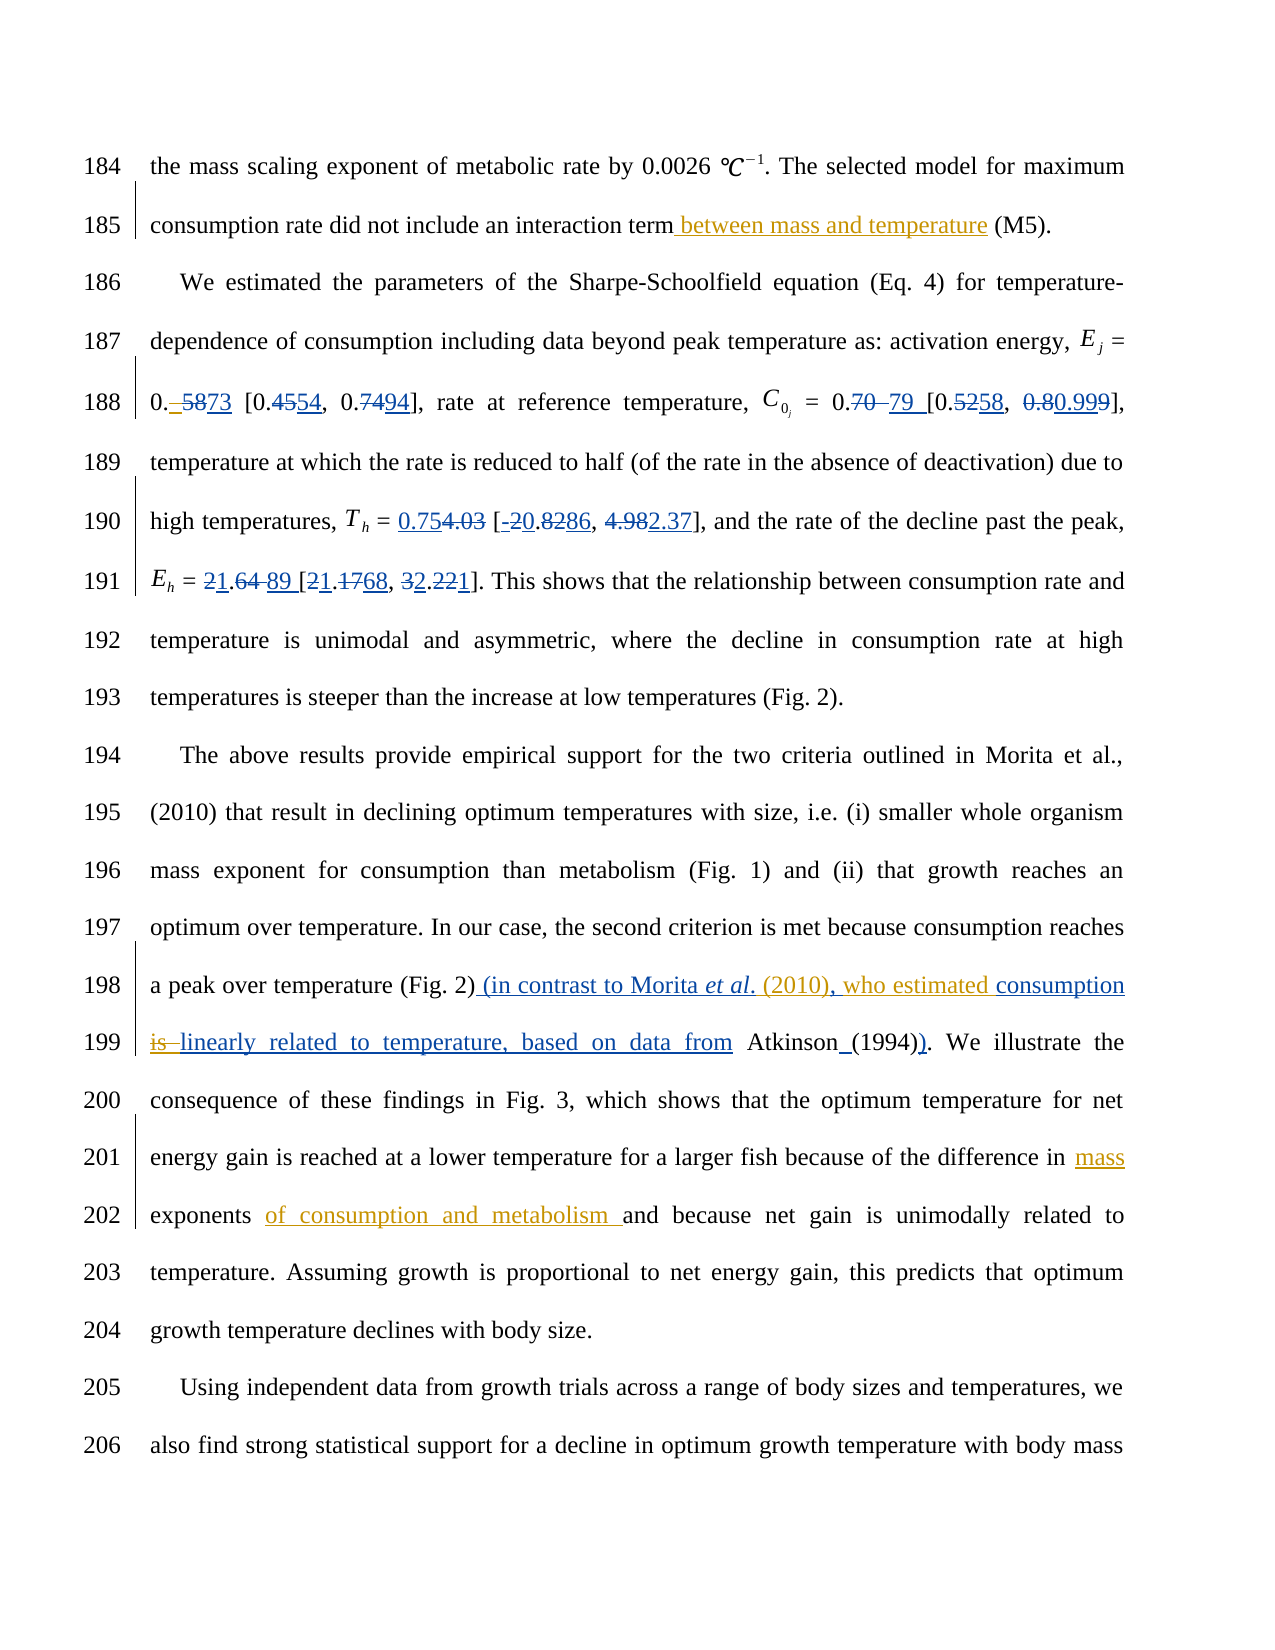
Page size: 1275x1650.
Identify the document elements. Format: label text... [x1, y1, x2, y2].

text We estimated the parameters of the Sharpe-Schoolfield equation (Eq. 4) for temperature-dependence of consumption including data beyond peak temperature as: activation energy, = 0. [0., 0.], rate at reference temperature, = 0.[0., ], temperature at which the rate is reduced to half (of the rate in the absence of deactivation) due to high temperatures, = [., ], and the rate of the decline past the peak, = .[., .]. This shows that the relationship between consumption rate and temperature is unimodal and asymmetric, where the decline in consumption rate at high temperatures is steeper than the increase at low temperatures (Fig. 2). [150, 267, 1125, 711]
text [150, 1372, 1125, 1459]
text The above results provide empirical support for the two criteria outlined in Morita et al., (2010) that result in declining optimum temperatures with size, i.e. (i) smaller whole organism mass exponent for consumption than metabolism (Fig. 1) and (ii) that growth reaches an optimum over temperature. In our case, the second criterion is met because consumption reaches a peak over temperature (Fig. 2) Atkinson(1994). We illustrate the consequence of these findings in Fig. 3, which shows that the optimum temperature for net energy gain is reached at a lower temperature for a larger fish because of the difference in exponents and because net gain is unimodally related to temperature. Assuming growth is proportional to net energy gain, this predicts that optimum growth temperature declines with body size. [150, 740, 1125, 1344]
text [150, 150, 1125, 239]
